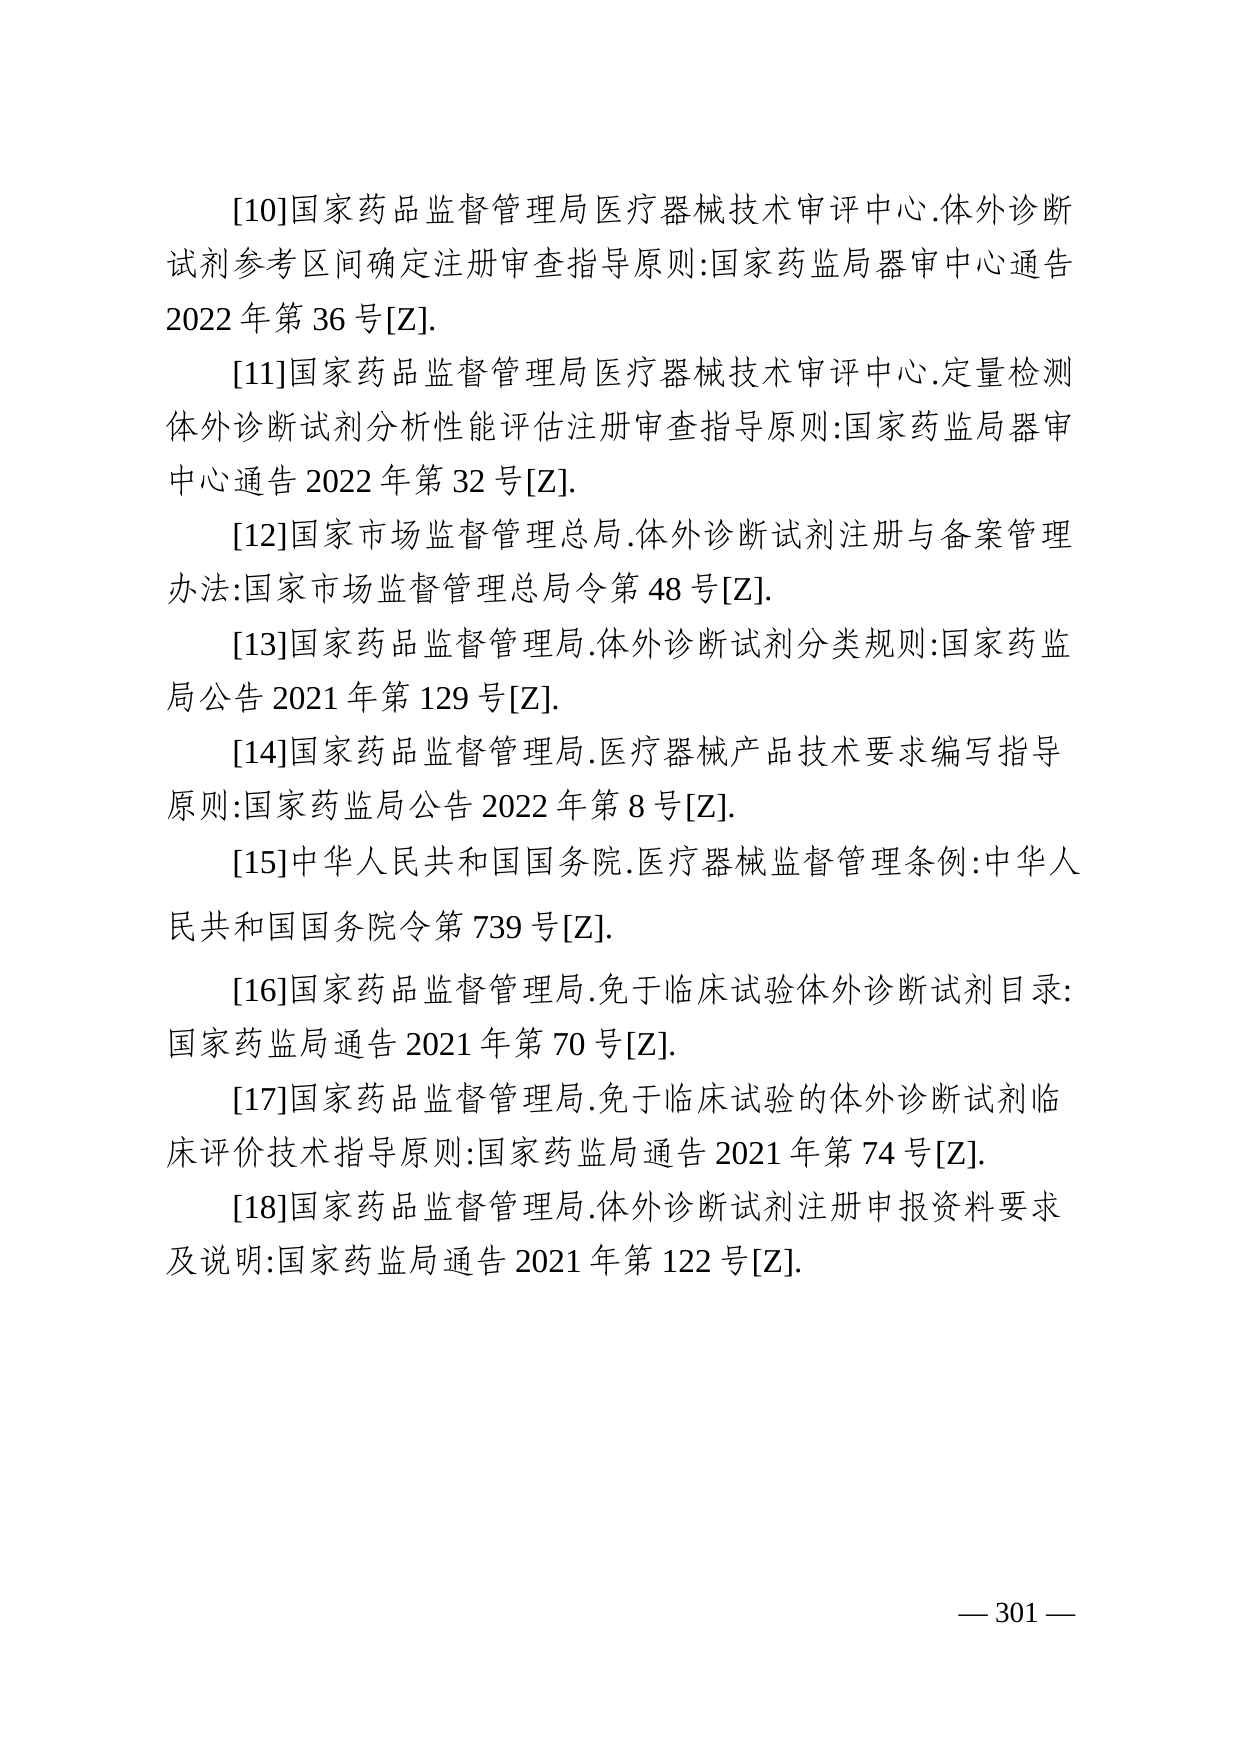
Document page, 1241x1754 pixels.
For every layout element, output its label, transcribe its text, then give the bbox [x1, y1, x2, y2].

text [16]国家药品监督管理局.免于临床试验体外诊断试剂目录:国家药监局通告2021年第70号[Z]. [165, 958, 1075, 1067]
text [14]国家药品监督管理局.医疗器械产品技术要求编写指导原则:国家药监局公告2022年第8号[Z]. [165, 720, 1075, 828]
text [10]国家药品监督管理局医疗器械技术审评中心.体外诊断试剂参考区间确定注册审查指导原则:国家药监局器审中心通告2022年第36号[Z]. [165, 178, 1075, 341]
text [18]国家药品监督管理局.体外诊断试剂注册申报资料要求及说明:国家药监局通告2021年第122号[Z]. [165, 1175, 1075, 1283]
text [11]国家药品监督管理局医疗器械技术审评中心.定量检测体外诊断试剂分析性能评估注册审查指导原则:国家药监局器审中心通告2022年第32号[Z]. [165, 341, 1075, 503]
text [13]国家药品监督管理局.体外诊断试剂分类规则:国家药监局公告2021年第129号[Z]. [165, 612, 1075, 720]
text [12]国家市场监督管理总局.体外诊断试剂注册与备案管理办法:国家市场监督管理总局令第48号[Z]. [165, 503, 1075, 612]
text [15]中华人民共和国国务院.医疗器械监督管理条例:中华人民共和国国务院令第739号[Z]. [165, 828, 1082, 958]
text [17]国家药品监督管理局.免于临床试验的体外诊断试剂临床评价技术指导原则:国家药监局通告2021年第74号[Z]. [165, 1067, 1075, 1175]
